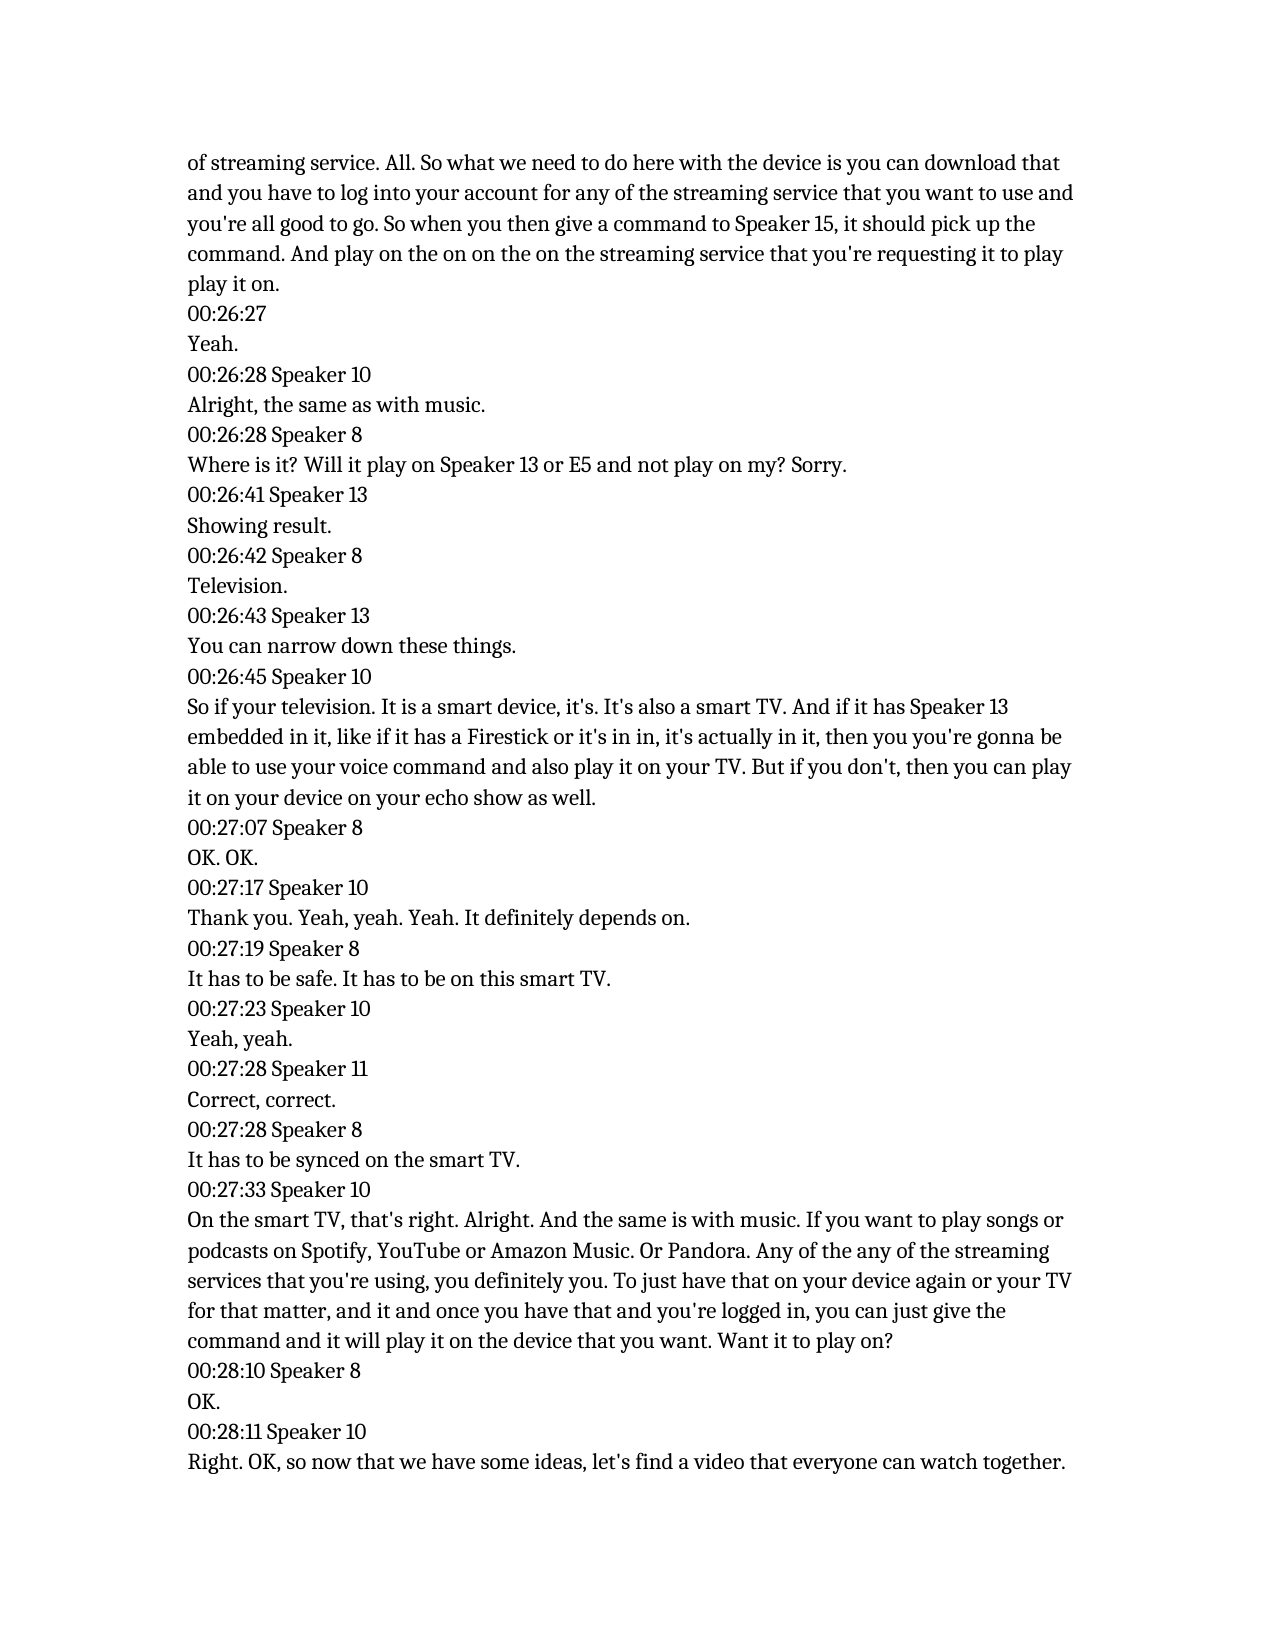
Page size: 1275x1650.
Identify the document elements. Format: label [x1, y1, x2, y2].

text [187, 150, 1087, 1475]
